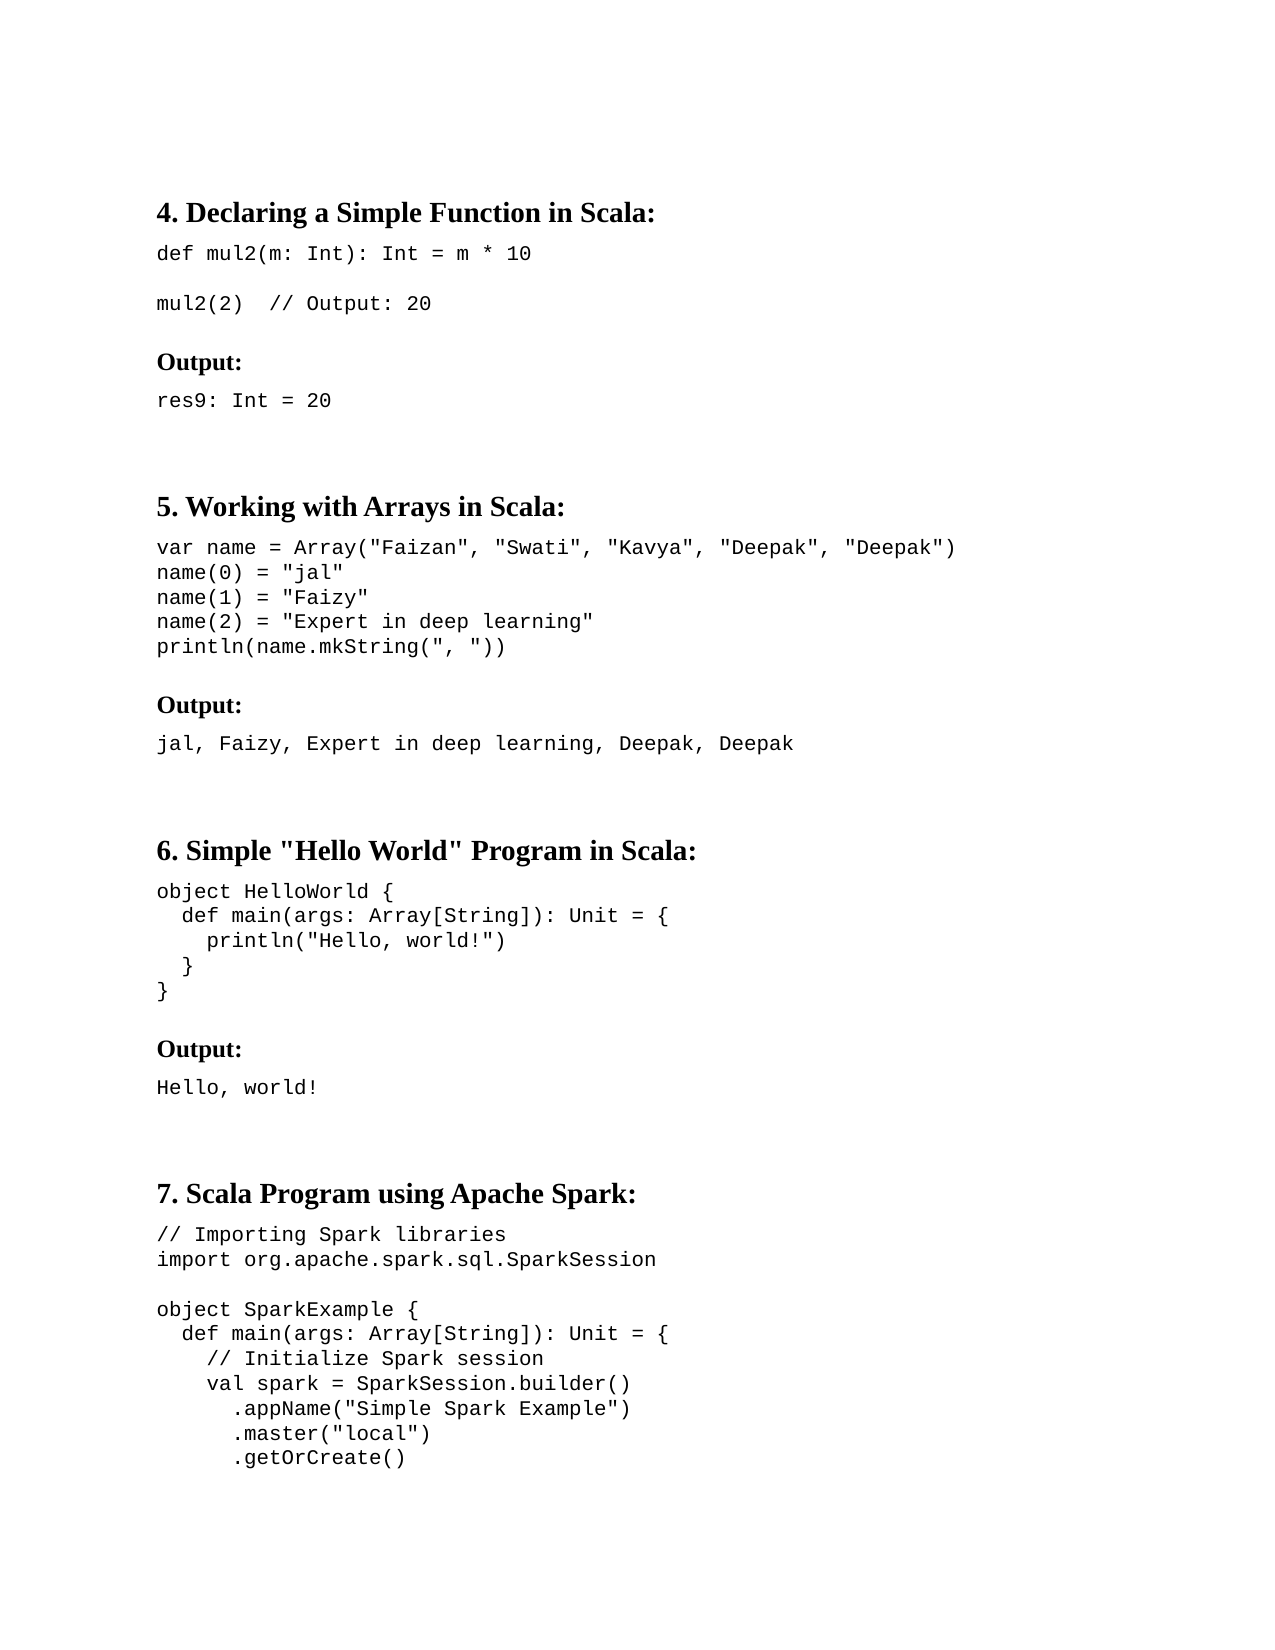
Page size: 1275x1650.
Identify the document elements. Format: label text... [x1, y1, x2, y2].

text name(0) = "jal" [156, 562, 1118, 586]
text def mul2(m: Int): Int = m * 10 [156, 243, 1118, 267]
text name(2) = "Expert in deep learning" [156, 612, 1118, 635]
subtitle Output: [156, 1034, 1118, 1063]
subtitle 5. Working with Arrays in Scala: [156, 489, 1118, 523]
subtitle Output: [156, 691, 1118, 719]
text var name = Array("Faizan", "Swati", "Kavya", "Deepak", "Deepak") [156, 537, 1118, 561]
subtitle 7. Scala Program using Apache Spark: [156, 1177, 1118, 1210]
text def main(args: Array[String]): Unit = { [156, 906, 1118, 929]
text } [156, 955, 1118, 979]
text object HelloWorld { [156, 881, 1118, 904]
text name(1) = "Faizy" [156, 587, 1118, 610]
text .appName("Simple Spark Example") [156, 1398, 1118, 1421]
text jal, Faizy, Expert in deep learning, Deepak, Deepak [156, 733, 1118, 757]
text } [156, 980, 1118, 1003]
text println("Hello, world!") [156, 930, 1118, 954]
subtitle 6. Simple "Hello World" Program in Scala: [156, 833, 1118, 867]
text println(name.mkString(", ")) [156, 636, 1118, 660]
text .master("local") [156, 1423, 1118, 1446]
text val spark = SparkSession.builder() [156, 1373, 1118, 1397]
text object SparkExample { [156, 1299, 1118, 1322]
text // Initialize Spark session [156, 1348, 1118, 1372]
text import org.apache.spark.sql.SparkSession [156, 1249, 1118, 1273]
text .getOrCreate() [156, 1447, 1118, 1471]
subtitle Output: [156, 347, 1118, 376]
text res9: Int = 20 [156, 390, 1118, 413]
text mul2(2) // Output: 20 [156, 293, 1118, 316]
text def main(args: Array[String]): Unit = { [156, 1323, 1118, 1347]
text Hello, world! [156, 1077, 1118, 1100]
text // Importing Spark libraries [156, 1224, 1118, 1248]
subtitle 4. Declaring a Simple Function in Scala: [156, 196, 1118, 229]
